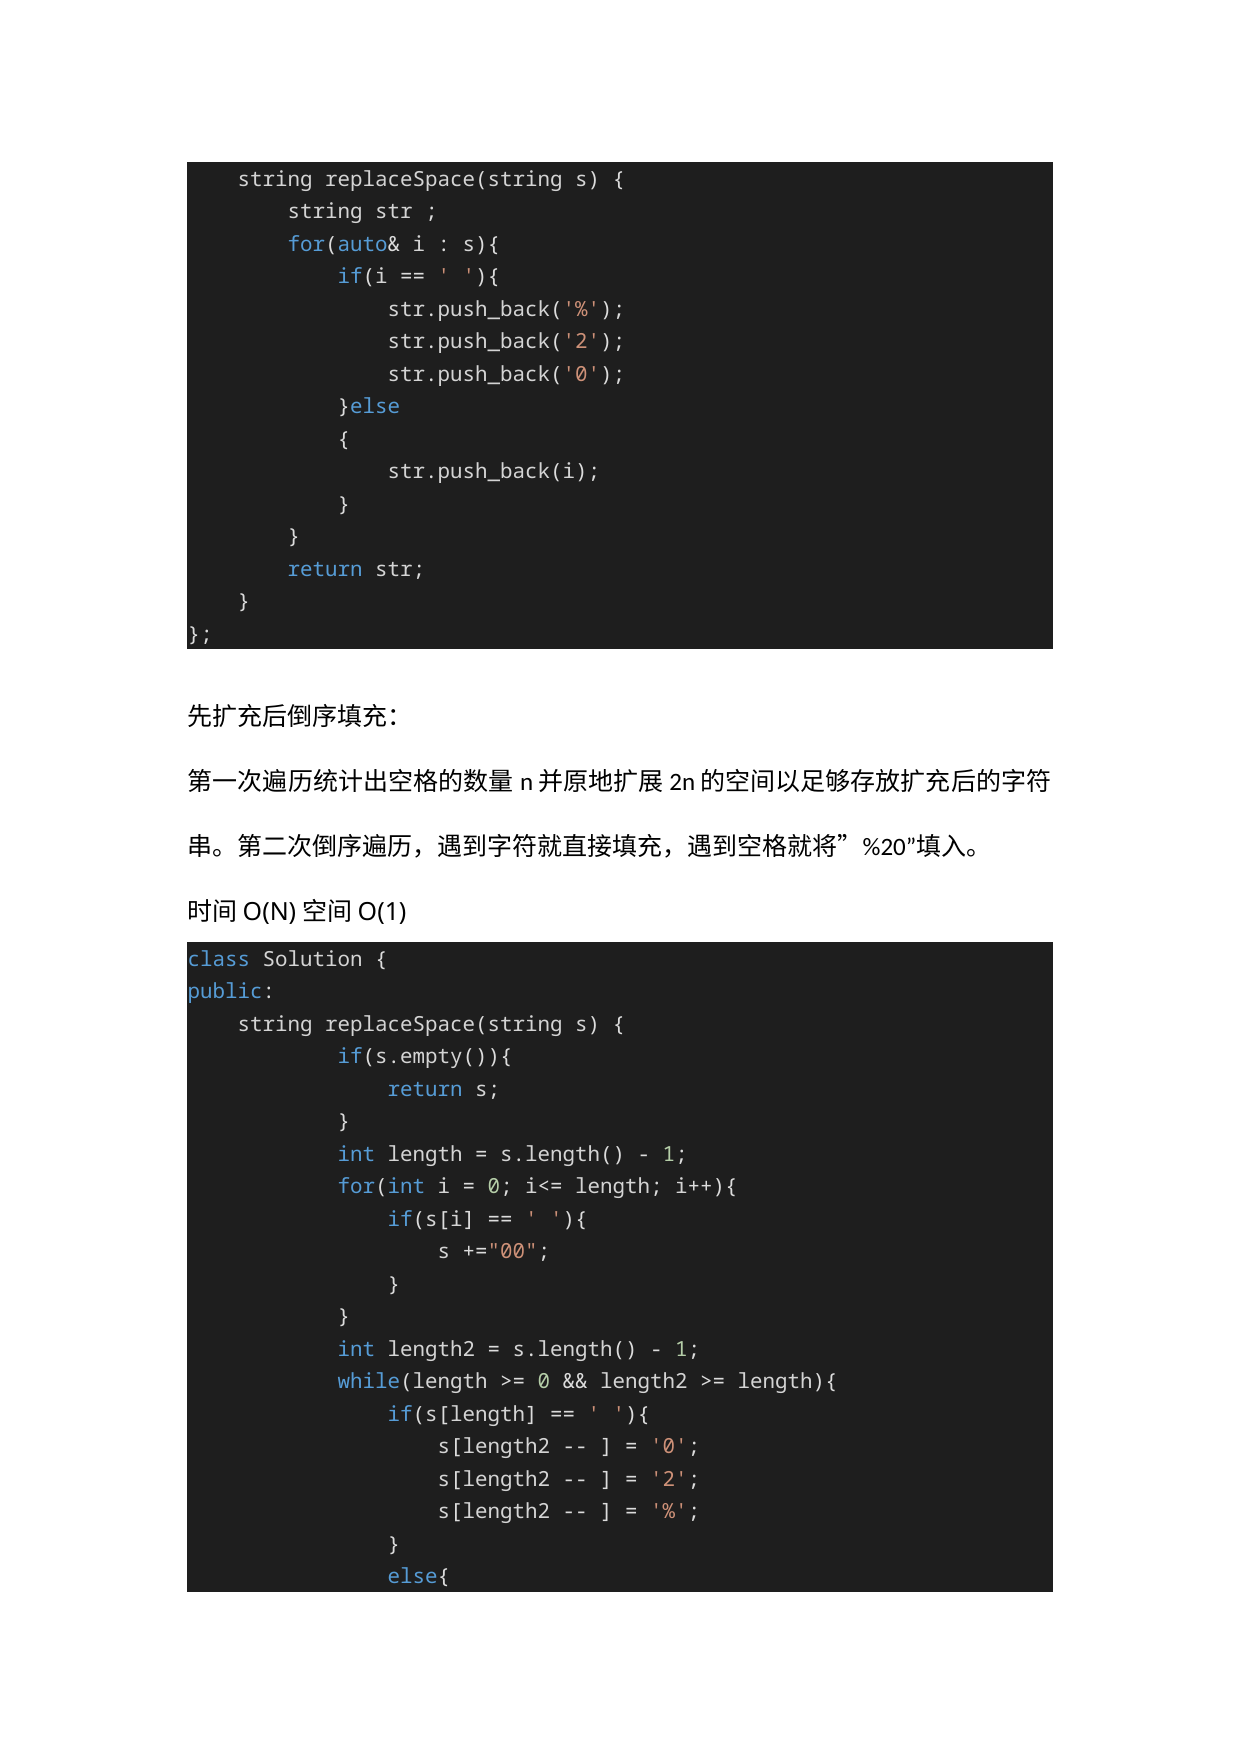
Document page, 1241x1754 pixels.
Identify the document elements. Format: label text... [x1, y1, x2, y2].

text string replaceSpace(string s) { [187, 1007, 1053, 1039]
text } [187, 1267, 1053, 1299]
text int length = s.length() - 1; [187, 1137, 1053, 1169]
text s[length2 -- ] = '0'; [187, 1429, 1053, 1462]
text if(i == ' '){ [187, 259, 1053, 292]
text public: [187, 974, 1053, 1007]
text } [187, 487, 1053, 519]
text str.push_back(i); [187, 454, 1053, 487]
text int length2 = s.length() - 1; [187, 1332, 1053, 1364]
text 先扩充后倒序填充： [187, 682, 1053, 747]
text s[length2 -- ] = '2'; [187, 1462, 1053, 1494]
text } [187, 1527, 1053, 1559]
text string replaceSpace(string s) { [187, 162, 1053, 194]
text 第一次遍历统计出空格的数量n并原地扩展2n的空间以足够存放扩充后的字符串。第二次倒序遍历，遇到字符就直接填充，遇到空格就将”%20”填入。 [187, 747, 1053, 877]
text } [187, 519, 1053, 552]
text { [187, 422, 1053, 454]
text if(s.empty()){ [187, 1039, 1053, 1072]
text while(length >= 0 && length2 >= length){ [187, 1364, 1053, 1397]
text return s; [187, 1072, 1053, 1104]
text str.push_back('%'); [187, 292, 1053, 324]
text if(s[length] == ' '){ [187, 1397, 1053, 1429]
text str.push_back('2'); [187, 324, 1053, 357]
text for(auto& i : s){ [187, 227, 1053, 259]
text } [187, 1299, 1053, 1332]
text str.push_back('0'); [187, 357, 1053, 389]
text } [187, 1104, 1053, 1137]
text return str; [187, 552, 1053, 584]
text else{ [187, 1559, 1053, 1592]
text }; [187, 617, 1053, 649]
text for(int i = 0; i<= length; i++){ [187, 1169, 1053, 1202]
text }else [187, 389, 1053, 422]
text s[length2 -- ] = '%'; [187, 1494, 1053, 1527]
text if(s[i] == ' '){ [187, 1202, 1053, 1234]
text class Solution { [187, 942, 1053, 974]
text 时间O(N) 空间O(1) [187, 877, 1053, 942]
text } [187, 584, 1053, 617]
text string str ; [187, 194, 1053, 227]
text s +="00"; [187, 1234, 1053, 1267]
